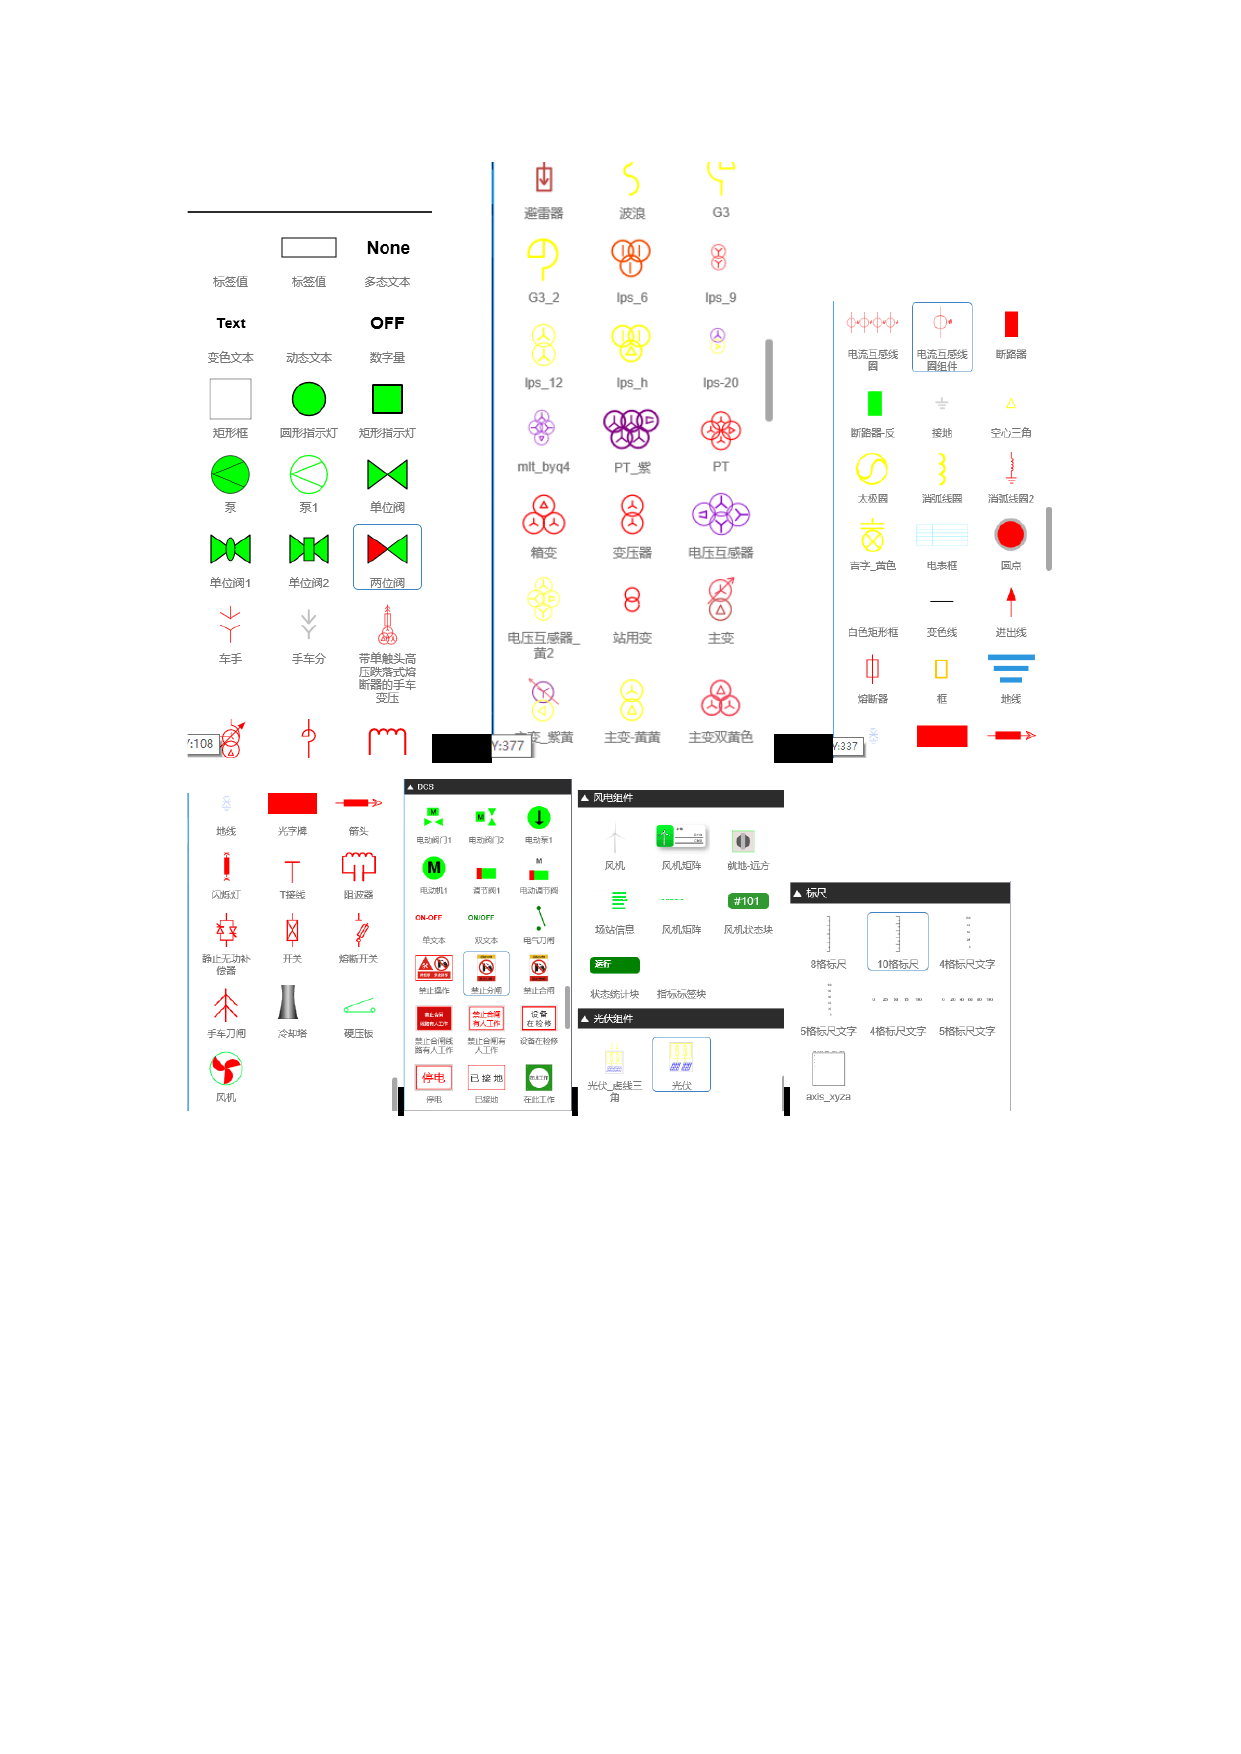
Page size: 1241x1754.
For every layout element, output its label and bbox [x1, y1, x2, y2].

picture [790, 881, 1011, 1111]
picture [833, 301, 1053, 758]
picture [187, 211, 432, 758]
picture [577, 790, 784, 1111]
picture [187, 793, 398, 1111]
picture [403, 779, 572, 1111]
picture [491, 162, 774, 758]
